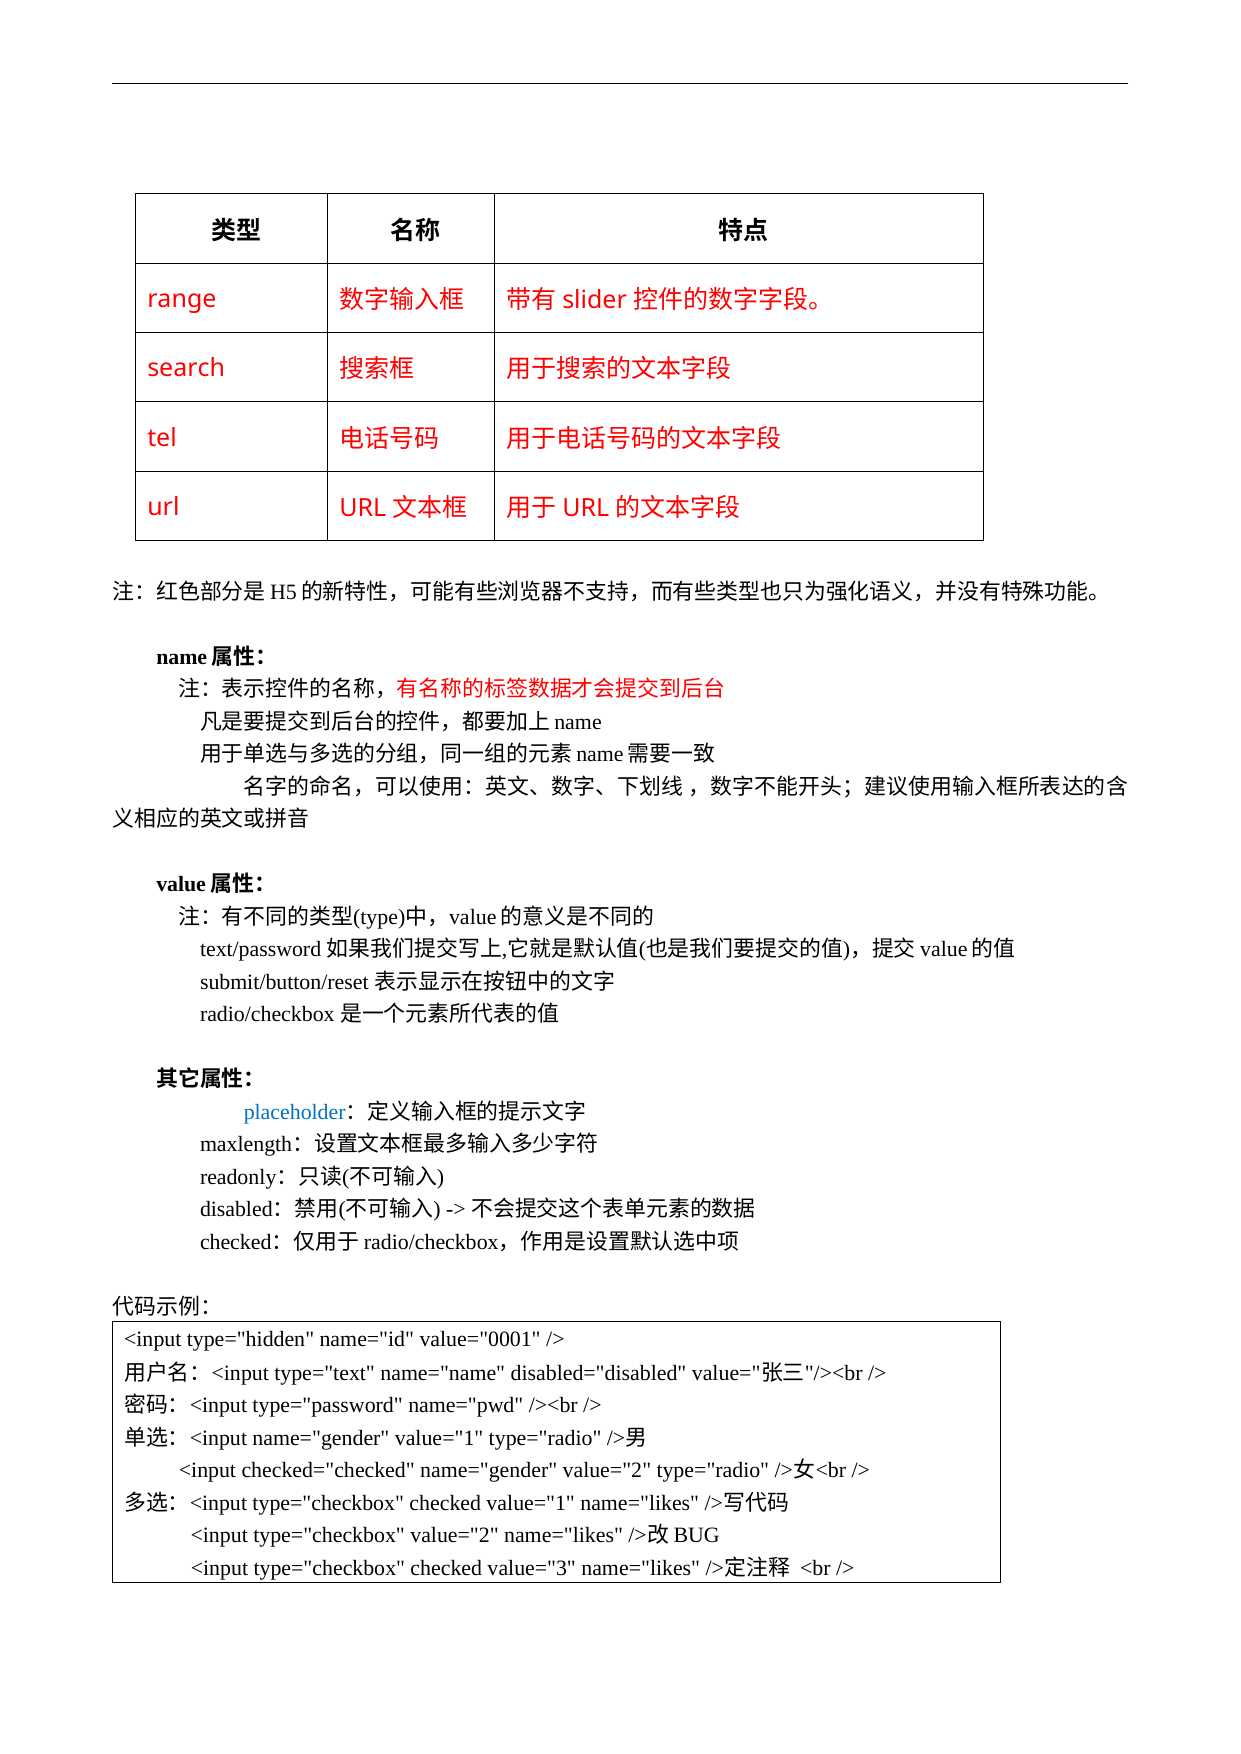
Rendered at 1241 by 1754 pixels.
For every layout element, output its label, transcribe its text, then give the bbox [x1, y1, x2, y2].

text 其它属性： [112, 1061, 1128, 1093]
table_cell 搜索框 [328, 333, 494, 401]
text 名字的命名，可以使用：英文、数字、下划线 ，数字不能开头；建议使用输入框所表达的含义相应的英文或拼音 [112, 768, 1128, 833]
text text/password 如果我们提交写上,它就是默认值(也是我们要提交的值)，提交value的值 [112, 931, 1128, 963]
text radio/checkbox 是一个元素所代表的值 [112, 996, 1128, 1028]
table_cell range [136, 264, 327, 332]
text 凡是要提交到后台的控件，都要加上name [112, 703, 1128, 736]
table_cell 用于 URL 的文本字段 [495, 472, 983, 540]
table_cell 用于搜索的文本字段 [495, 333, 983, 401]
table_header 名称 [328, 194, 494, 262]
text value属性： [112, 866, 1128, 898]
table_cell 电话号码 [328, 402, 494, 471]
text maxlength：设置文本框最多输入多少字符 [112, 1126, 1128, 1158]
text disabled：禁用(不可输入) -> 不会提交这个表单元素的数据 [112, 1191, 1128, 1223]
text readonly：只读(不可输入) [112, 1158, 1128, 1191]
text submit/button/reset 表示显示在按钮中的文字 [112, 963, 1128, 996]
table_cell search [136, 333, 327, 401]
text 注：红色部分是H5的新特性，可能有些浏览器不支持，而有些类型也只为强化语义，并没有特殊功能。 [112, 573, 1128, 606]
table_cell url [136, 472, 327, 540]
text 用于单选与多选的分组，同一组的元素name需要一致 [112, 736, 1128, 768]
text 代码示例： [112, 1288, 1128, 1321]
table_cell tel [136, 402, 327, 471]
text name属性： [112, 638, 1128, 671]
table_cell 数字输入框 [328, 264, 494, 332]
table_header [113, 1322, 1000, 1582]
table_header 特点 [495, 194, 983, 262]
text 注：有不同的类型(type)中，value的意义是不同的 [112, 898, 1128, 931]
text placeholder：定义输入框的提示文字 [112, 1093, 1128, 1126]
text checked：仅用于 radio/checkbox，作用是设置默认选中项 [112, 1223, 1128, 1256]
text 注：表示控件的名称，有名称的标签数据才会提交到后台 [112, 671, 1128, 703]
table_cell URL 文本框 [328, 472, 494, 540]
table_cell 用于电话号码的文本字段 [495, 402, 983, 471]
table_header 类型 [136, 194, 327, 262]
table_cell 带有 slider 控件的数字字段。 [495, 264, 983, 332]
